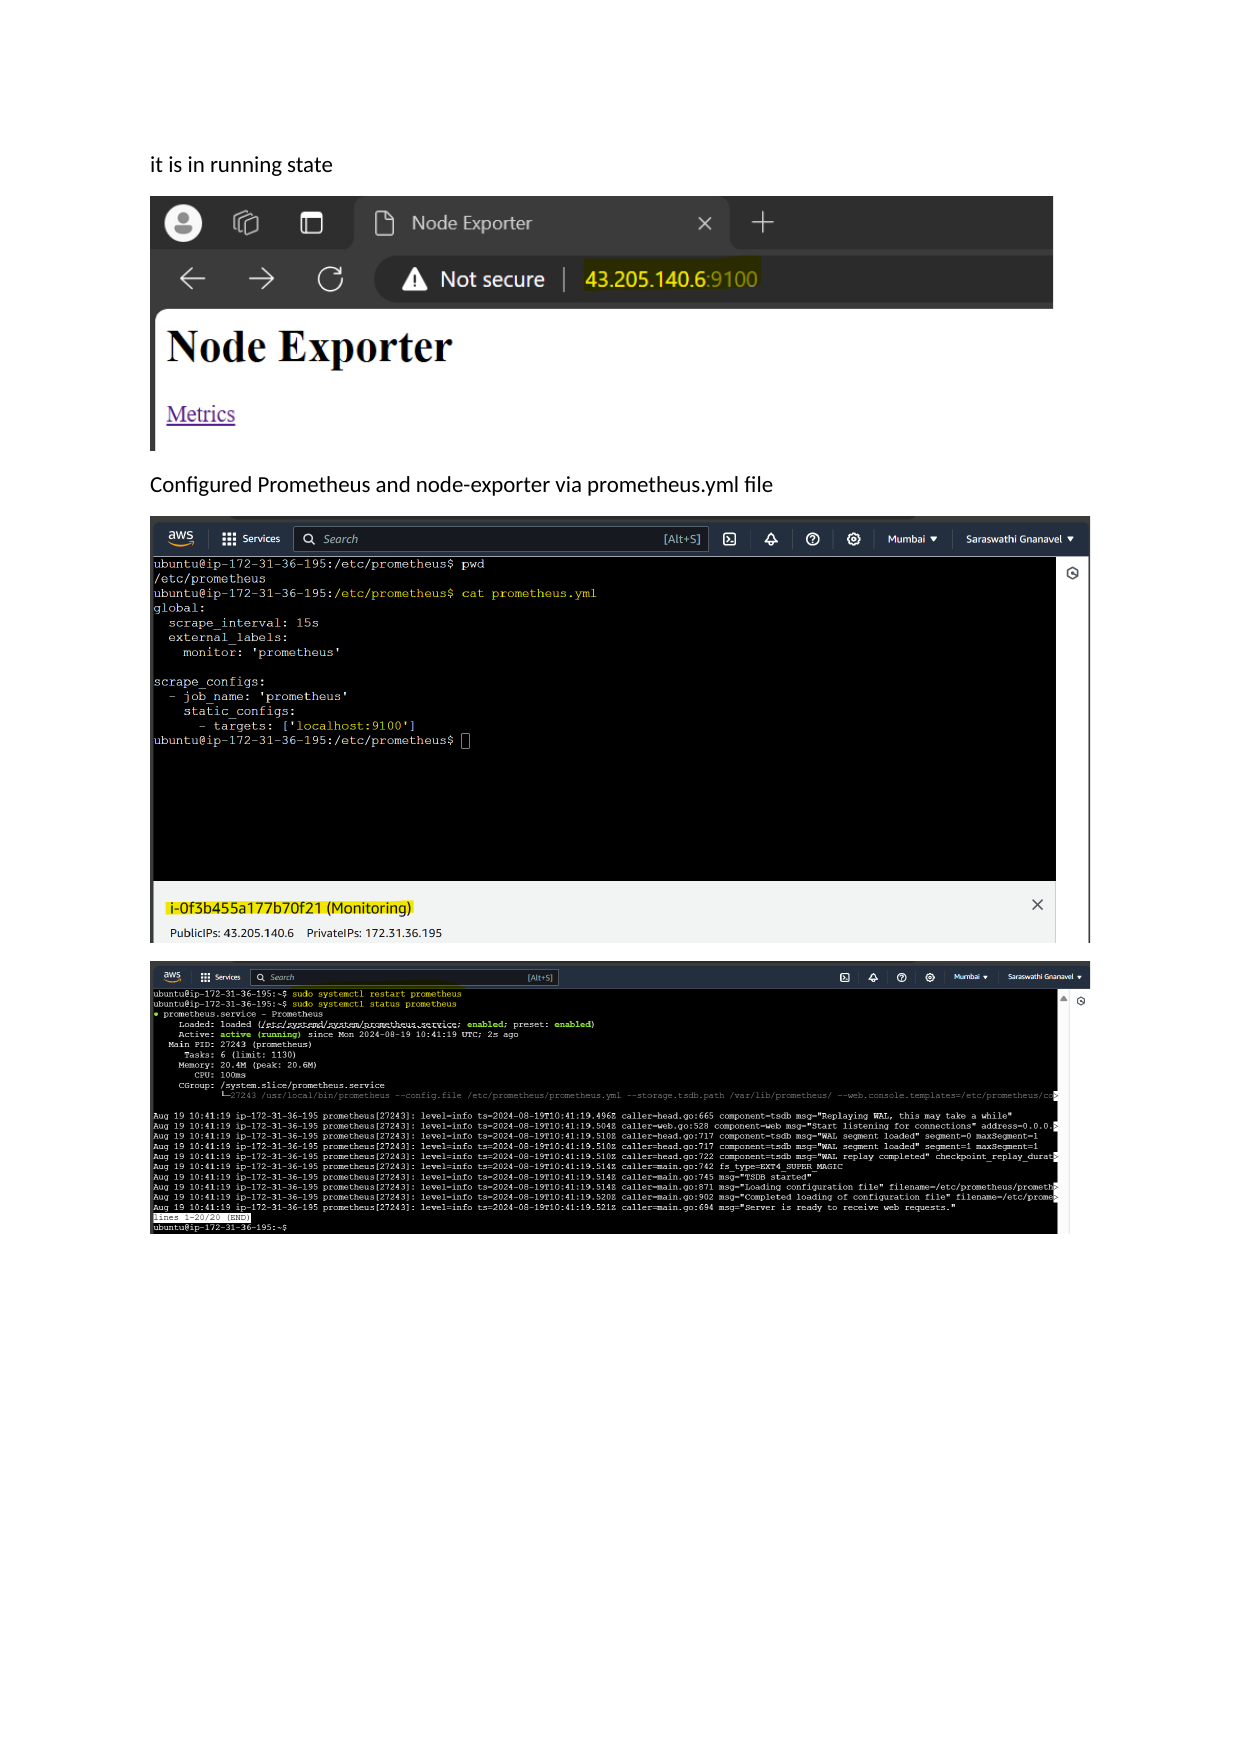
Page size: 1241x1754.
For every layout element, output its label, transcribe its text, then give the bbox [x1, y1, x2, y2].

text Configured Prometheus and node-exporter via prometheus.yml file [150, 470, 1090, 498]
text it is in running state [150, 150, 1090, 178]
picture [150, 516, 1091, 943]
picture [150, 196, 1054, 451]
picture [150, 961, 1091, 1234]
